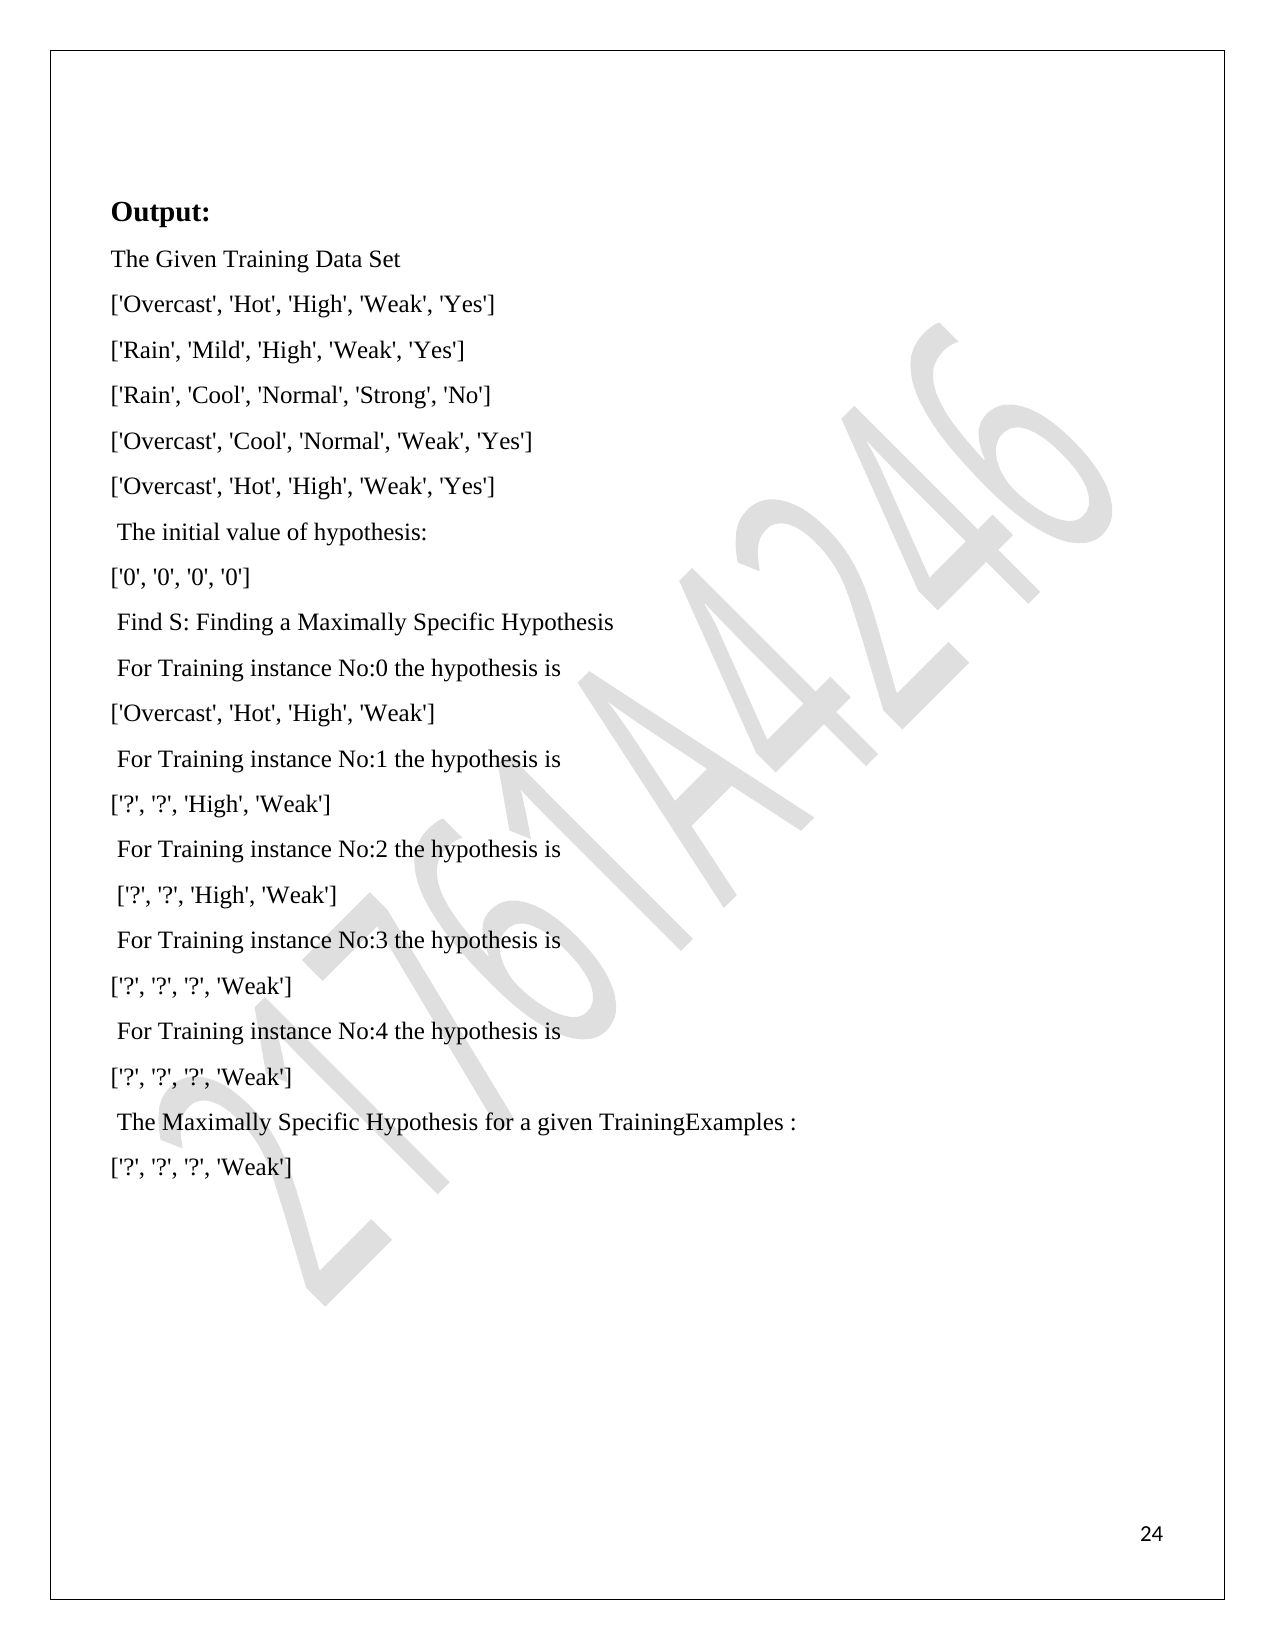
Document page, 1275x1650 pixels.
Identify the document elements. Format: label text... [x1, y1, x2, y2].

text ['?', '?', 'High', 'Weak'] [110, 880, 1163, 909]
text The Given Training Data Set [110, 244, 1163, 273]
text For Training instance No:2 the hypothesis is [110, 834, 1163, 863]
text ['Overcast', 'Hot', 'High', 'Weak'] [110, 698, 1163, 727]
text ['0', '0', '0', '0'] [110, 562, 1163, 591]
text ['Overcast', 'Cool', 'Normal', 'Weak', 'Yes'] [110, 426, 1163, 454]
text ['?', '?', '?', 'Weak'] [110, 971, 1163, 999]
text Output: [110, 194, 1163, 227]
text ['?', '?', 'High', 'Weak'] [110, 789, 1163, 818]
text For Training instance No:1 the hypothesis is [110, 744, 1163, 772]
text For Training instance No:3 the hypothesis is [110, 925, 1163, 954]
text The Maximally Specific Hypothesis for a given TrainingExamples : [110, 1107, 1163, 1136]
text ['Overcast', 'Hot', 'High', 'Weak', 'Yes'] [110, 471, 1163, 500]
text For Training instance No:0 the hypothesis is [110, 653, 1163, 682]
text Find S: Finding a Maximally Specific Hypothesis [110, 607, 1163, 636]
text ['?', '?', '?', 'Weak'] [110, 1152, 1163, 1181]
text ['Overcast', 'Hot', 'High', 'Weak', 'Yes'] [110, 289, 1163, 318]
text The initial value of hypothesis: [110, 517, 1163, 545]
text ['Rain', 'Mild', 'High', 'Weak', 'Yes'] [110, 335, 1163, 364]
text ['?', '?', '?', 'Weak'] [110, 1062, 1163, 1090]
text ['Rain', 'Cool', 'Normal', 'Strong', 'No'] [110, 380, 1163, 409]
text For Training instance No:4 the hypothesis is [110, 1016, 1163, 1045]
